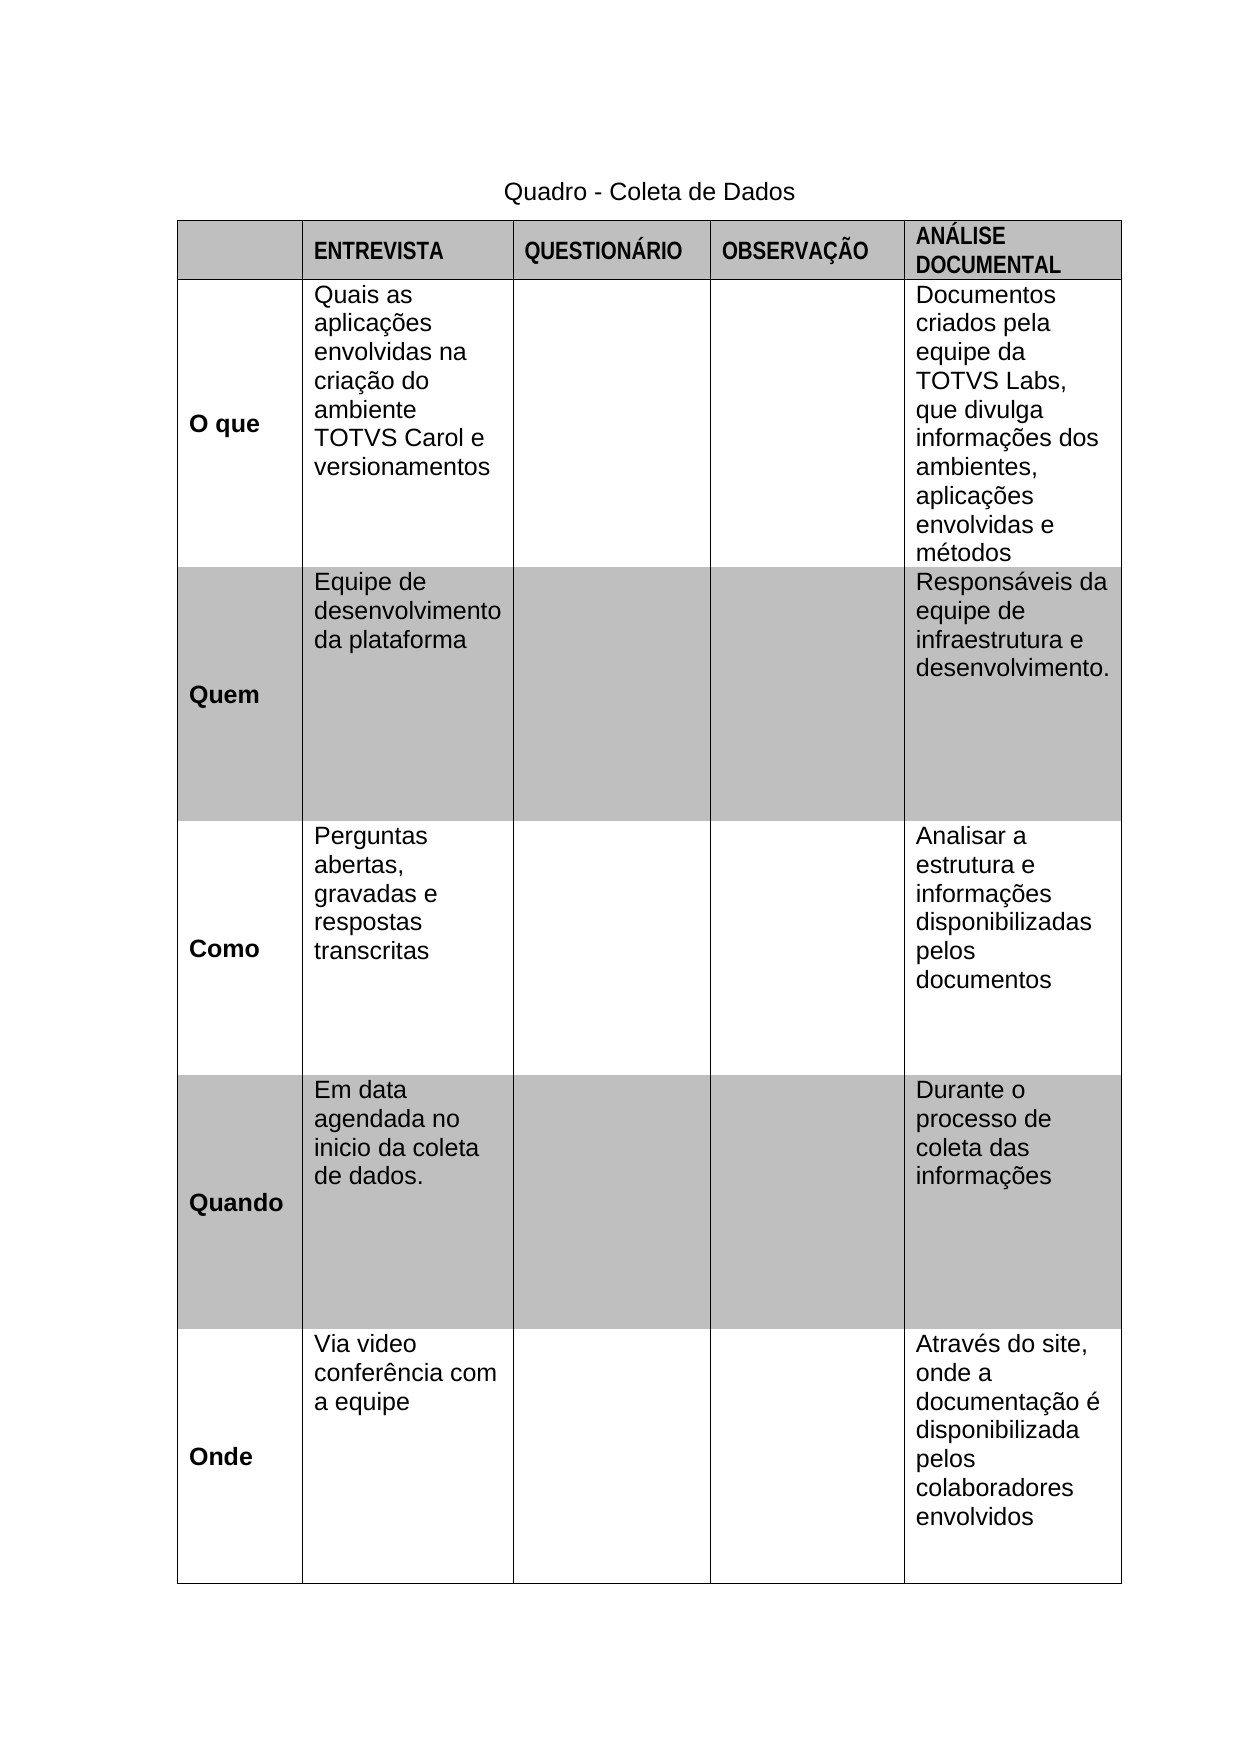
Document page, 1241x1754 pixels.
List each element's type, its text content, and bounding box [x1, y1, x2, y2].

table_cell [711, 567, 904, 821]
table_cell [711, 280, 904, 567]
table_cell Documentos criados pela equipe da TOTVS Labs, que divulga informações dos ambientes, aplicações envolvidas e métodos [905, 280, 1121, 567]
table_header QUESTIONÁRIO [514, 221, 710, 279]
table_cell [711, 821, 904, 1075]
table_header ANÁLISE DOCUMENTAL [905, 221, 1121, 279]
table_cell Quem [178, 567, 302, 821]
table_cell Perguntas abertas, gravadas e respostas transcritas [303, 821, 513, 1075]
table_cell Quando [178, 1075, 302, 1329]
table_cell Via video conferência com a equipe [303, 1329, 513, 1583]
table_cell Quais as aplicações envolvidas na criação do ambiente TOTVS Carol e versionamentos [303, 280, 513, 567]
table_cell Equipe de desenvolvimento da plataforma [303, 567, 513, 821]
table_cell Durante o processo de coleta das informações [905, 1075, 1121, 1329]
table_cell [514, 1075, 710, 1329]
table_cell [514, 821, 710, 1075]
table_header OBSERVAÇÃO [711, 221, 904, 279]
table_cell [711, 1329, 904, 1583]
text Quadro - Coleta de Dados [177, 177, 1122, 206]
table_cell Onde [178, 1329, 302, 1583]
table_header [178, 221, 302, 279]
table_cell [711, 1075, 904, 1329]
table_cell [514, 1329, 710, 1583]
table_header ENTREVISTA [303, 221, 513, 279]
table_cell Responsáveis da equipe de infraestrutura e desenvolvimento. [905, 567, 1121, 821]
table_cell Analisar a estrutura e informações disponibilizadas pelos documentos [905, 821, 1121, 1075]
table_cell Em data agendada no inicio da coleta de dados. [303, 1075, 513, 1329]
table_cell O que [178, 280, 302, 567]
table_cell [514, 567, 710, 821]
table_cell Através do site, onde a documentação é disponibilizada pelos colaboradores envolvidos [905, 1329, 1121, 1583]
table_cell [514, 280, 710, 567]
table_cell Como [178, 821, 302, 1075]
